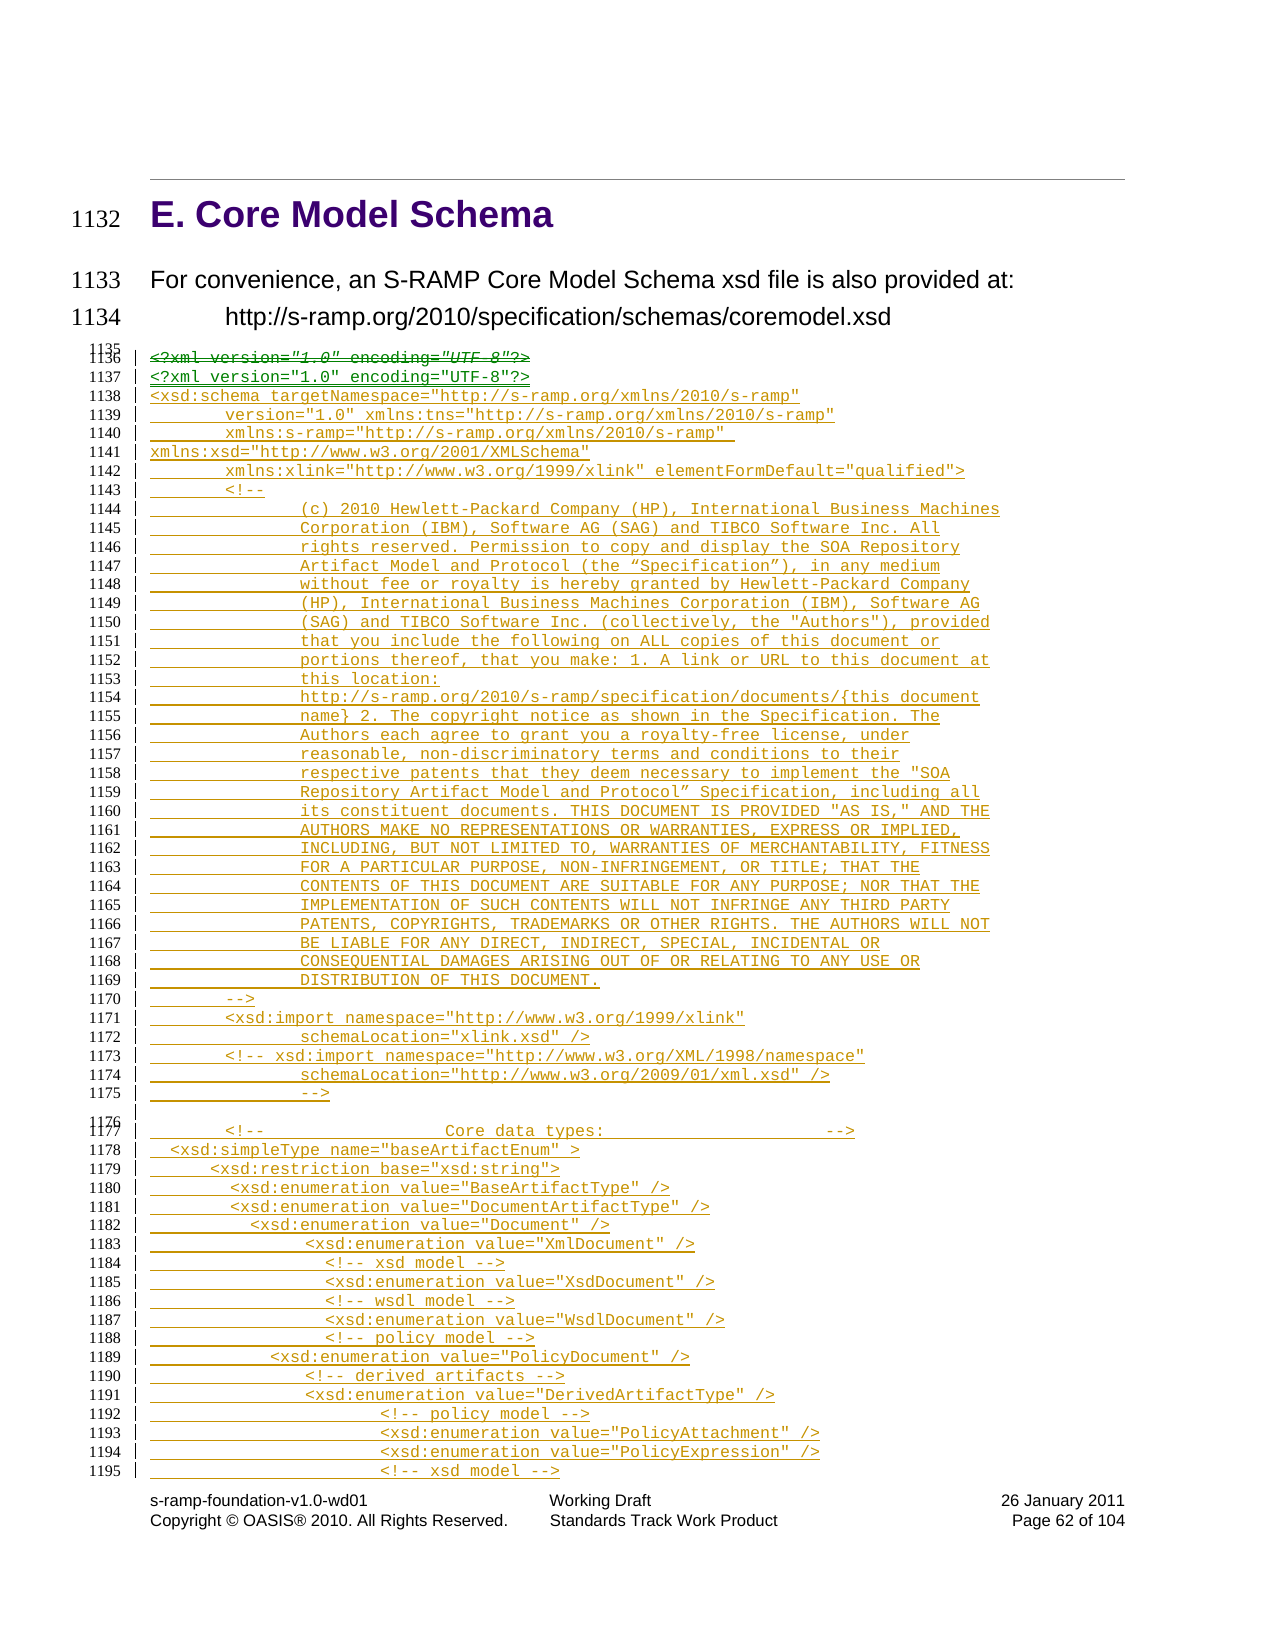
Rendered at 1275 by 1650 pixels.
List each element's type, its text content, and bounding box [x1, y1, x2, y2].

text http://s-ramp.org/2010/specification/schemas/coremodel.xsd [225, 302, 1125, 331]
text For convenience, an S-RAMP Core Model Schema xsd file is also provided at: [150, 265, 1125, 294]
subtitle Core Model Schema [150, 180, 1125, 236]
